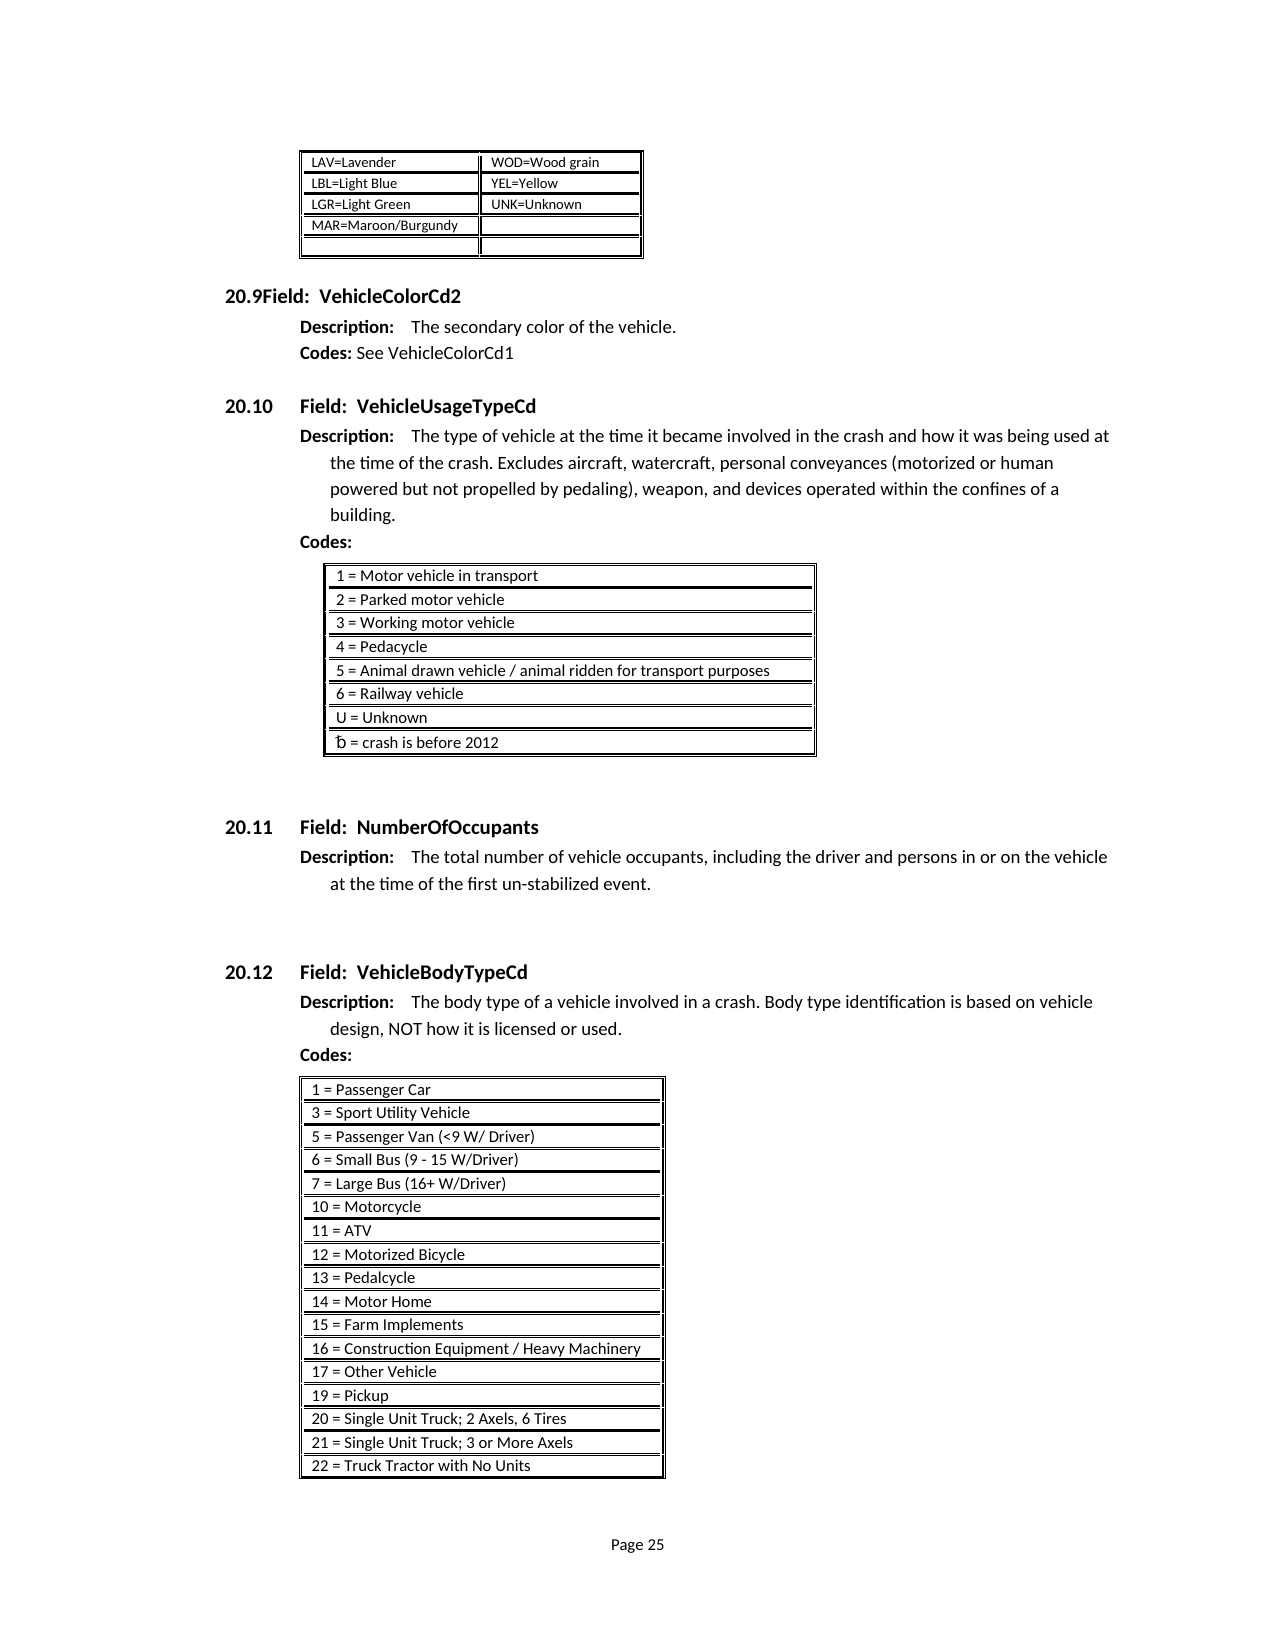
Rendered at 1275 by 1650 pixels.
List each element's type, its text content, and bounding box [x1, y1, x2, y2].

subtitle Field: VehicleColorCd2 [225, 283, 1125, 309]
table_cell LAV=Lavender [302, 152, 480, 171]
subtitle Field: NumberOfOccupants [225, 814, 1125, 839]
table_cell 5 = Animal drawn vehicle / animal ridden for transport purposes [325, 657, 815, 680]
text Description: The total number of vehicle occupants, including the driver and persons in or on the vehicle at the time of the first un-stabilized event. [300, 846, 1125, 895]
table_cell 3 = Working motor vehicle [326, 610, 814, 633]
table_cell 11 = ATV [302, 1217, 662, 1241]
table_header 1 = Passenger Car [302, 1079, 662, 1099]
table_cell MAR=Maroon/Burgundy [302, 213, 478, 234]
table_cell UNK=Unknown [482, 192, 640, 213]
table_cell 2 = Parked motor vehicle [326, 586, 814, 609]
table_cell 12 = Motorized Bicycle [300, 1241, 664, 1264]
text Codes: [300, 1043, 1125, 1066]
text Description: The secondary color of the vehicle. [300, 315, 1125, 338]
table_cell ␢ = crash is before 2012 [326, 727, 814, 753]
table_cell 7 = Large Bus (16+ W/Driver) [302, 1170, 662, 1193]
text Description: The type of vehicle at the time it became involved in the crash and how it was being used at the time of the crash. Excludes aircraft, watercraft, personal conveyances (motorized or human powered but not propelled by pedaling), weapon, and devices operated within the confines of a building. [300, 424, 1125, 526]
table_cell 21 = Single Unit Truck; 3 or More Axels [302, 1429, 662, 1452]
table_cell LBL=Light Blue [302, 171, 478, 192]
table_cell U = Unknown [325, 704, 815, 727]
table_cell 17 = Other Vehicle [302, 1358, 663, 1382]
table_cell [302, 234, 480, 255]
subtitle Field: VehicleBodyTypeCd [225, 959, 1125, 984]
table_cell YEL=Yellow [482, 171, 640, 192]
table_cell 10 = Motorcycle [302, 1194, 663, 1217]
table_header 1 = Motor vehicle in transport [326, 566, 814, 586]
table_cell WOD=Wood grain [480, 153, 640, 171]
table_cell 19 = Pickup [300, 1382, 664, 1405]
subtitle Field: VehicleUsageTypeCd [225, 393, 1125, 418]
table_cell 20 = Single Unit Truck; 2 Axels, 6 Tires [302, 1405, 663, 1429]
table_cell 6 = Railway vehicle [326, 680, 814, 704]
table_cell 4 = Pedacycle [326, 633, 814, 657]
table_cell LGR=Light Green [302, 192, 478, 213]
table_cell 3 = Sport Utility Vehicle [302, 1099, 663, 1123]
text Codes: [300, 530, 1125, 553]
table_cell 6 = Small Bus (9 - 15 W/Driver) [302, 1146, 663, 1170]
table_cell [480, 234, 641, 255]
text Codes: See VehicleColorCd1 [300, 341, 1125, 364]
table_cell 15 = Farm Implements [302, 1311, 663, 1335]
table_cell 5 = Passenger Van (<9 W/ Driver) [300, 1123, 664, 1146]
table_cell 14 = Motor Home [300, 1288, 664, 1311]
table_cell 13 = Pedalcycle [302, 1264, 663, 1288]
text Description: The body type of a vehicle involved in a crash. Body type identification is based on vehicle design, NOT how it is licensed or used. [300, 991, 1125, 1040]
table_cell 22 = Truck Tractor with No Units [302, 1453, 663, 1476]
table_cell [482, 213, 641, 234]
table_cell 16 = Construction Equipment / Heavy Machinery [300, 1335, 664, 1358]
